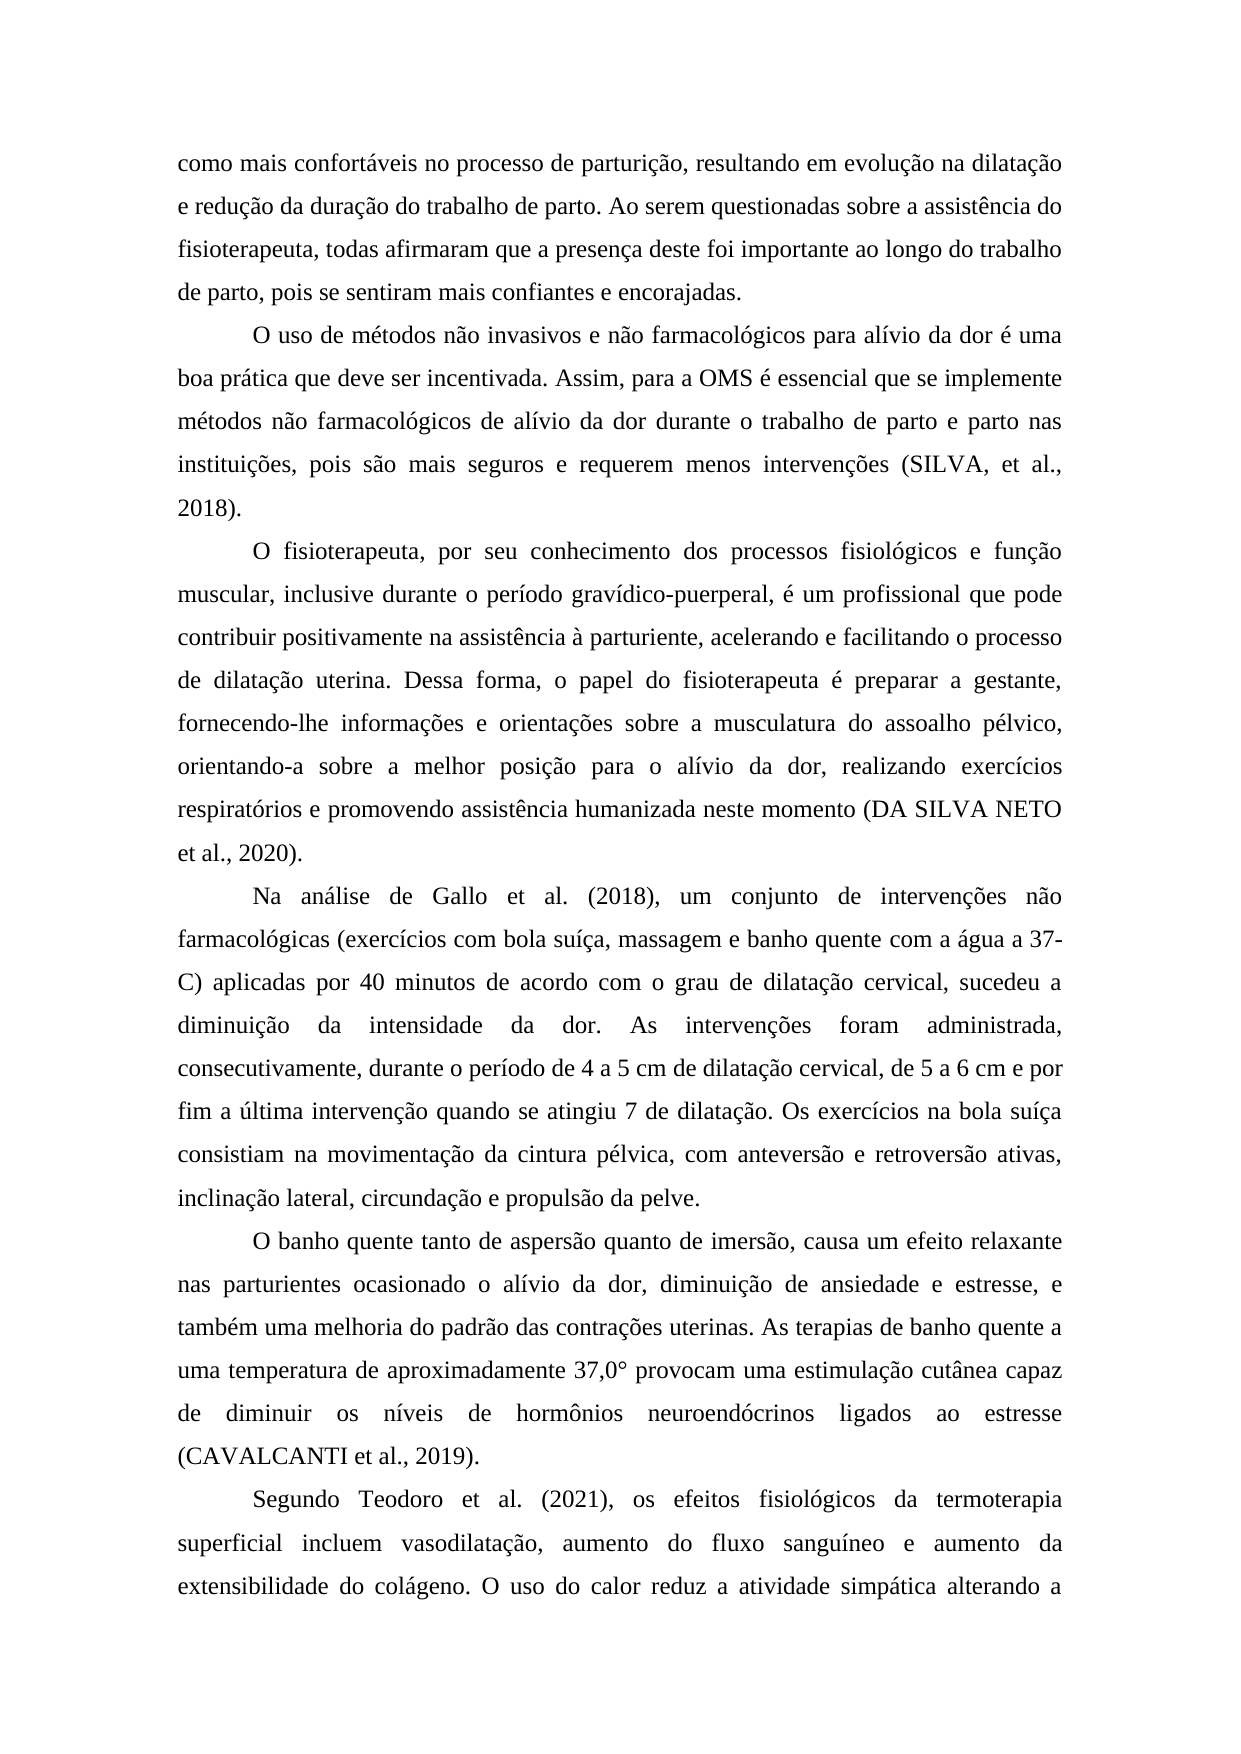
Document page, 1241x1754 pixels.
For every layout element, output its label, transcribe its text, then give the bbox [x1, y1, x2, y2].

text O banho quente tanto de aspersão quanto de imersão, causa um efeito relaxante nas parturientes ocasionado o alívio da dor, diminuição de ansiedade e estresse, e também uma melhoria do padrão das contrações uterinas. As terapias de banho quente a uma temperatura de aproximadamente 37,0° provocam uma estimulação cutânea capaz de diminuir os níveis de hormônios neuroendócrinos ligados ao estresse (CAVALCANTI et al., 2019). [177, 1226, 1063, 1470]
text O fisioterapeuta, por seu conhecimento dos processos fisiológicos e função muscular, inclusive durante o período gravídico-puerperal, é um profissional que pode contribuir positivamente na assistência à parturiente, acelerando e facilitando o processo de dilatação uterina. Dessa forma, o papel do fisioterapeuta é preparar a gestante, fornecendo-lhe informações e orientações sobre a musculatura do assoalho pélvico, orientando-a sobre a melhor posição para o alívio da dor, realizando exercícios respiratórios e promovendo assistência humanizada neste momento (DA SILVA NETO et al., 2020). [177, 536, 1063, 866]
text Na análise de Gallo et al. (2018), um conjunto de intervenções não farmacológicas (exercícios com bola suíça, massagem e banho quente com a água a 37-C) aplicadas por 40 minutos de acordo com o grau de dilatação cervical, sucedeu a diminuição da intensidade da dor. As intervenções foram administrada, consecutivamente, durante o período de 4 a 5 cm de dilatação cervical, de 5 a 6 cm e por fim a última intervenção quando se atingiu 7 de dilatação. Os exercícios na bola suíça consistiam na movimentação da cintura pélvica, com anteversão e retroversão ativas, inclinação lateral, circundação e propulsão da pelve. [177, 881, 1063, 1211]
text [177, 148, 1063, 306]
text O uso de métodos não invasivos e não farmacológicos para alívio da dor é uma boa prática que deve ser incentivada. Assim, para a OMS é essencial que se implemente métodos não farmacológicos de alívio da dor durante o trabalho de parto e parto nas instituições, pois são mais seguros e requerem menos intervenções (SILVA, et al., 2018). [177, 320, 1063, 521]
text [177, 1484, 1063, 1599]
